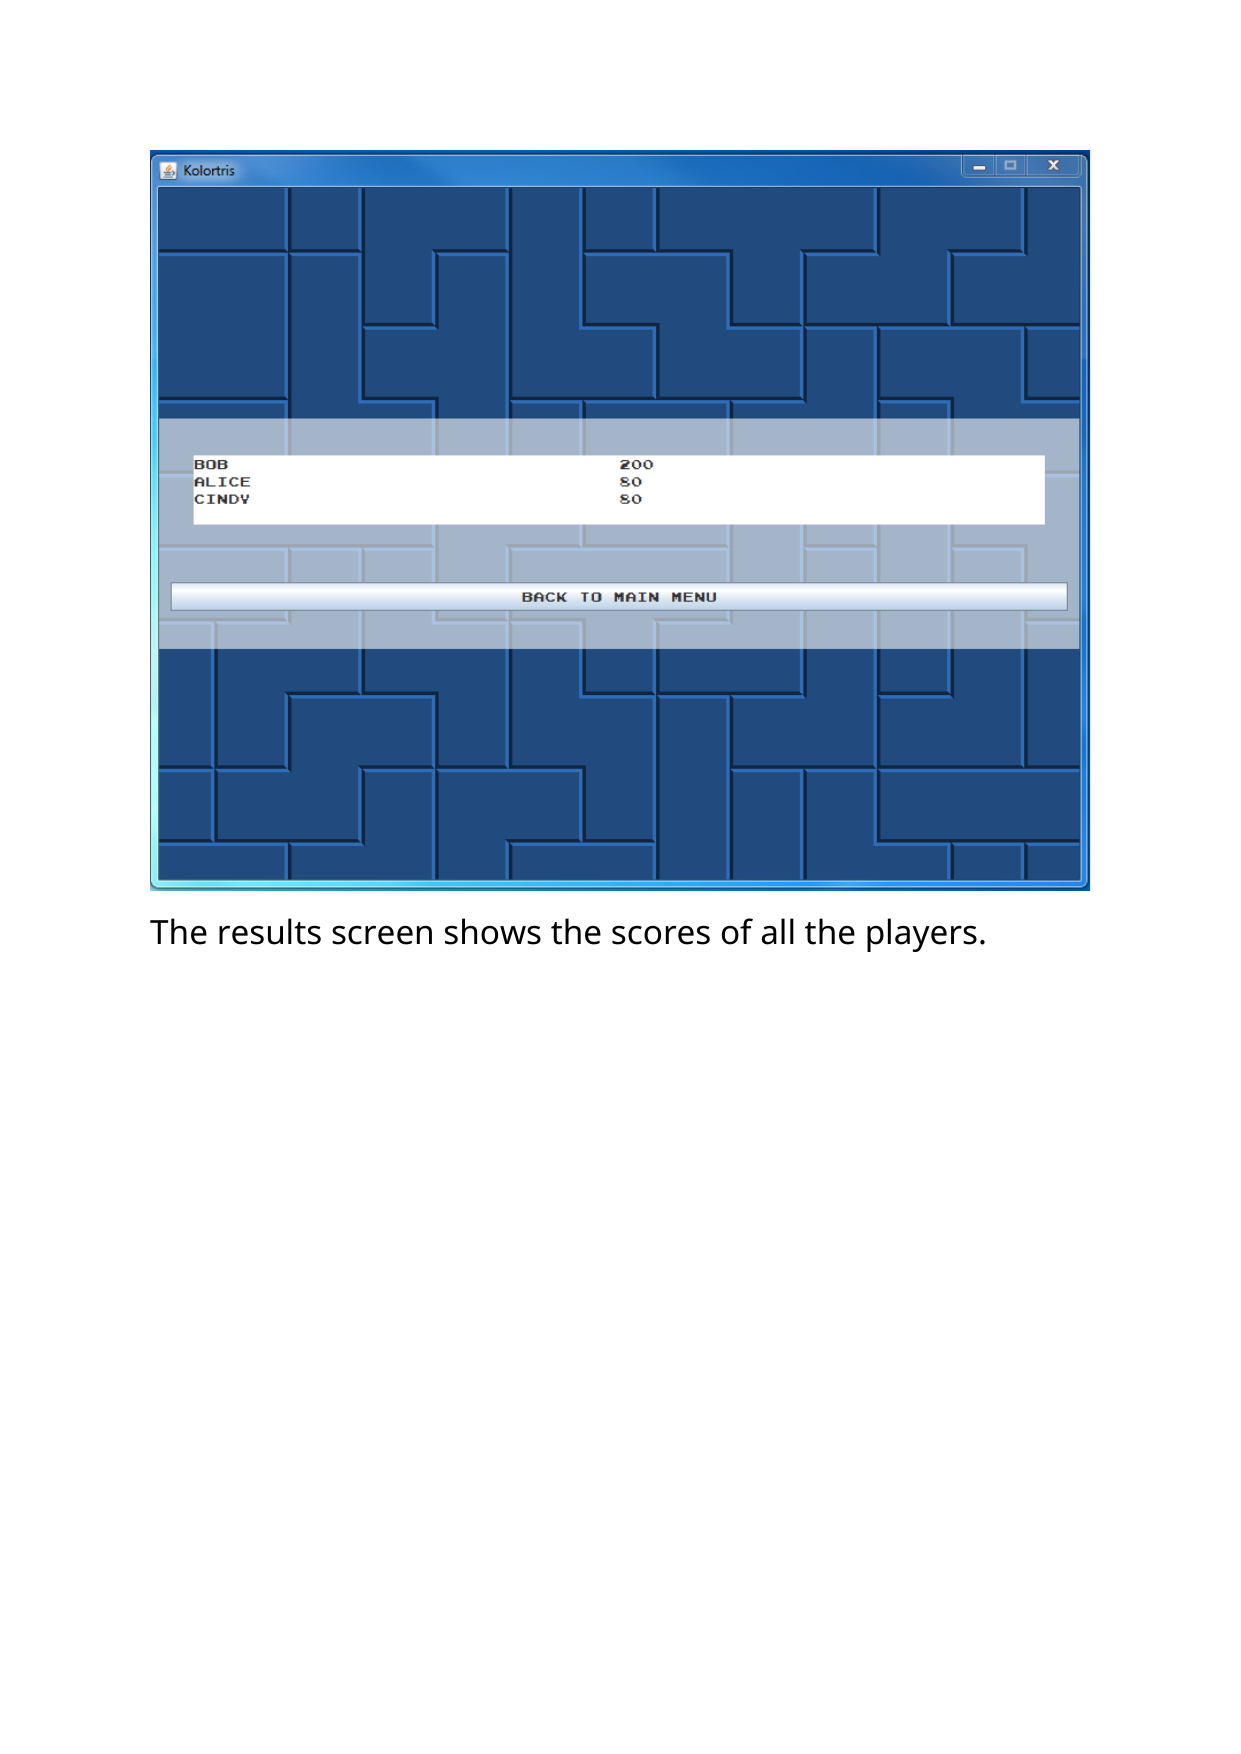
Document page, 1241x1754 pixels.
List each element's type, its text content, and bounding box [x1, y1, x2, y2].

picture [150, 150, 1091, 891]
text The results screen shows the scores of all the players. [150, 909, 1090, 954]
